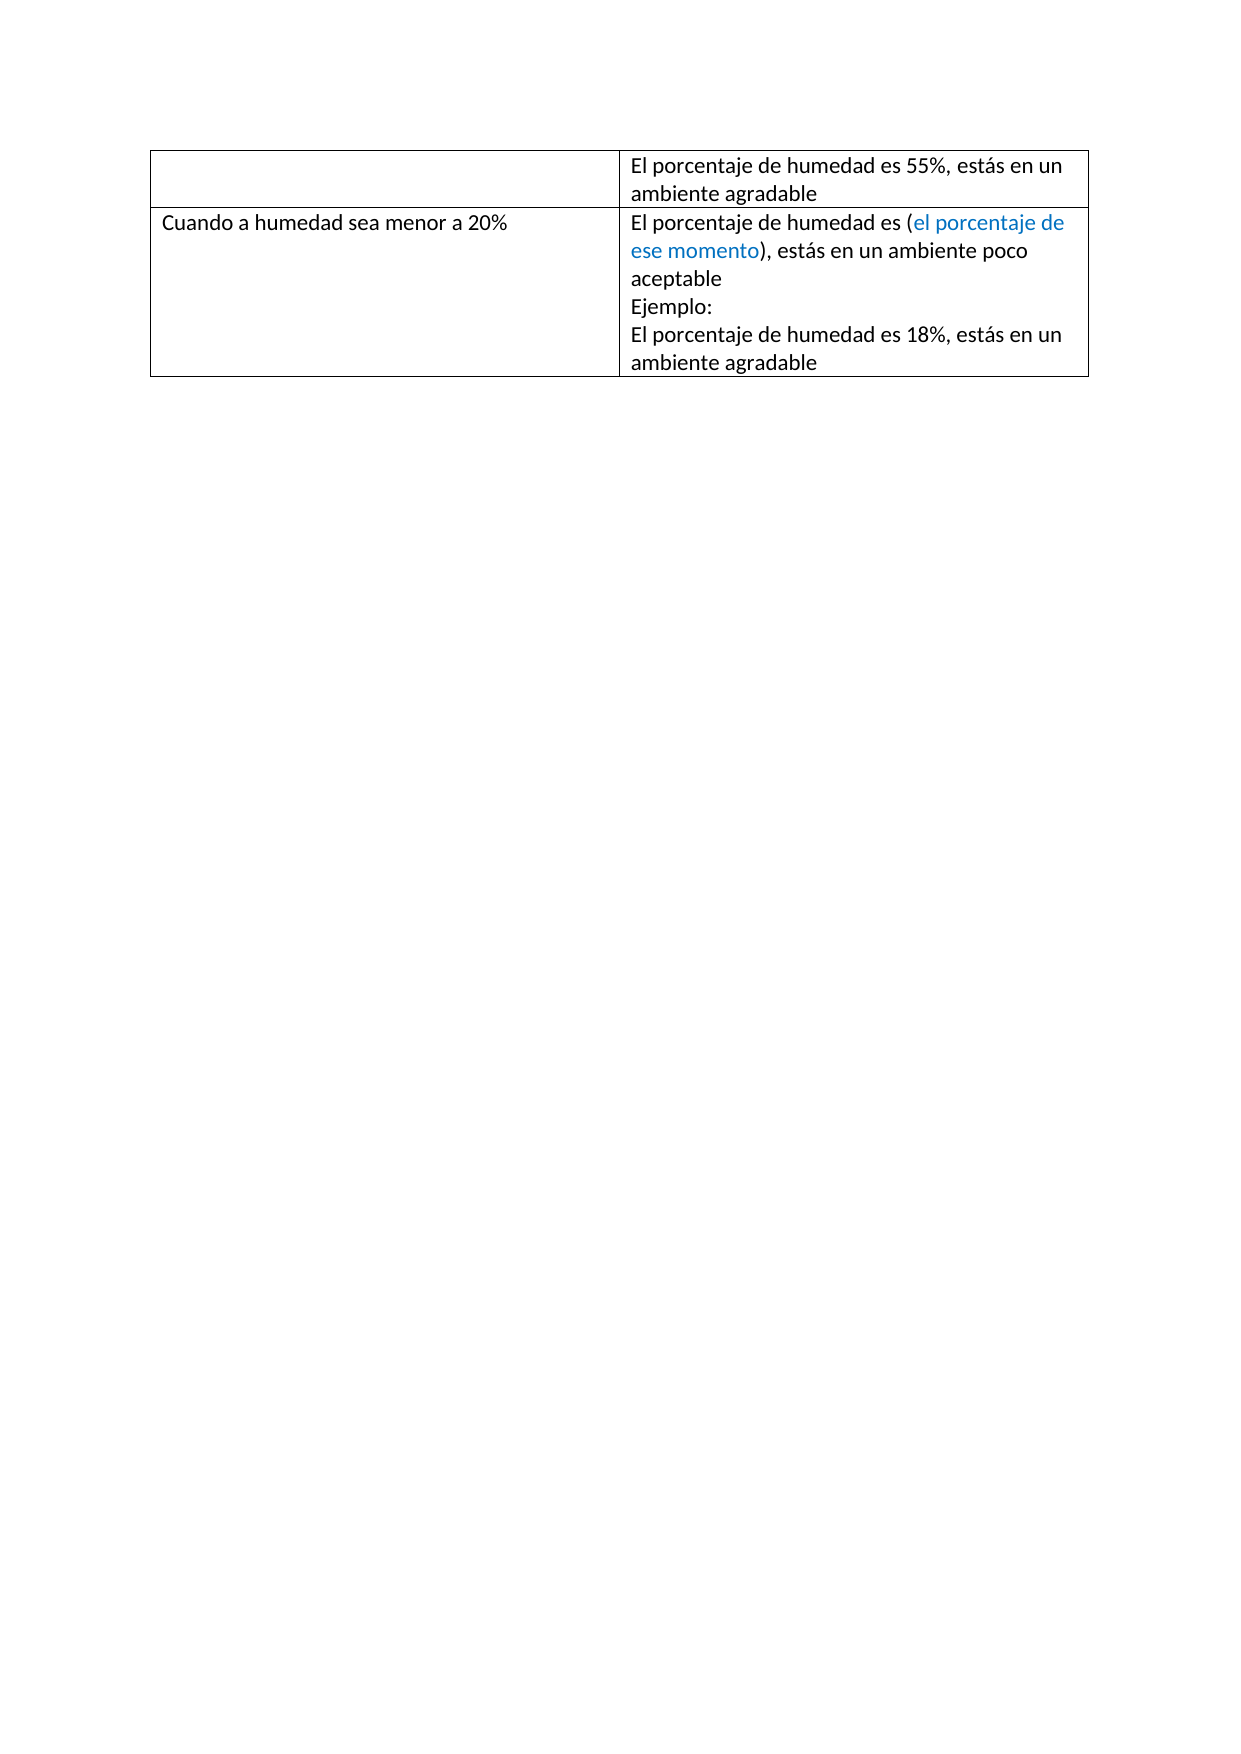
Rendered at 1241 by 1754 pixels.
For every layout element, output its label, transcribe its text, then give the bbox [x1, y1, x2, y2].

table_cell El porcentaje de humedad es (el porcentaje de ese momento), estás en un ambiente poco aceptable Ejemplo: El porcentaje de humedad es 18%, estás en un ambiente agradable [620, 208, 1088, 376]
table_cell Cuando a humedad sea menor a 20% [151, 208, 619, 376]
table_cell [151, 151, 619, 207]
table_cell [620, 151, 1088, 207]
